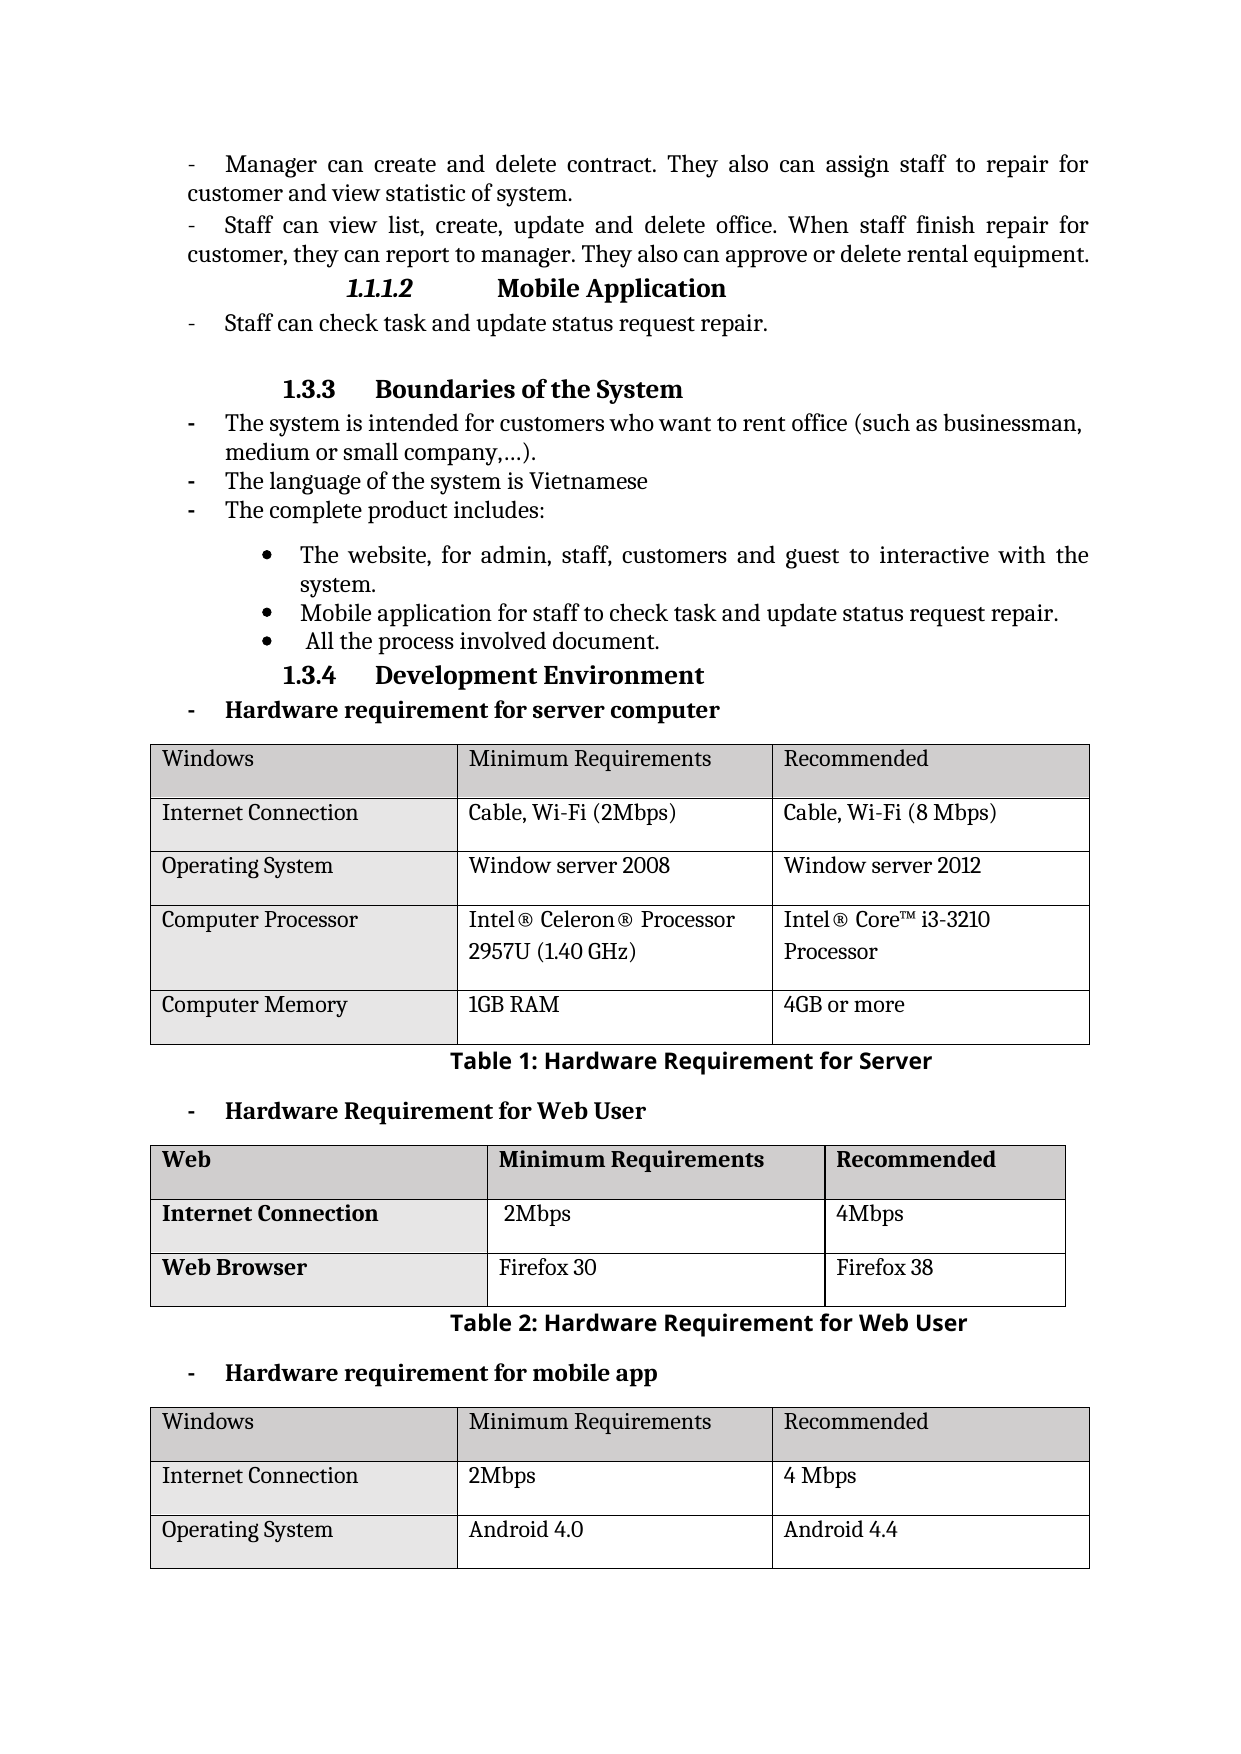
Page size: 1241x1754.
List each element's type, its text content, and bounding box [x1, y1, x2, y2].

table_header Minimum Requirements [458, 745, 772, 797]
table_cell Operating System [151, 852, 457, 905]
table_cell Web Browser [151, 1254, 487, 1306]
subtitle Boundaries of the System [283, 374, 1090, 405]
list The system is intended for customers who want to rent office (such as businessman, medium or small company,…). [187, 409, 1090, 467]
table_cell 2Mbps [458, 1462, 772, 1514]
table_cell Window server 2012 [773, 852, 1089, 905]
table_header Windows [151, 1408, 457, 1461]
table_cell 1GB RAM [458, 991, 772, 1044]
table_cell 2Mbps [488, 1200, 824, 1252]
list Staff can view list, create, update and delete office. When staff finish repair for customer, they can report to manager. They also can approve or delete rental equipment. [187, 211, 1090, 268]
list Manager can create and delete contract. They also can assign staff to repair for customer and view statistic of system. [187, 150, 1090, 207]
table_cell Android 4.0 [458, 1516, 772, 1568]
table_header Recommended [773, 745, 1089, 797]
table_cell Window server 2008 [458, 852, 772, 905]
list Hardware requirement for mobile app [187, 1359, 1090, 1388]
table_cell Firefox 30 [488, 1254, 824, 1306]
table_header Recommended [773, 1408, 1089, 1461]
table_cell Cable, Wi-Fi (2Mbps) [458, 799, 772, 851]
list The website, for admin, staff, customers and guest to interactive with the system. [262, 541, 1090, 598]
list Hardware Requirement for Web User [187, 1097, 1090, 1126]
subtitle Mobile Application [347, 273, 1090, 304]
list Mobile application for staff to check task and update status request repair. [262, 598, 1090, 627]
table_cell 4Mbps [826, 1200, 1065, 1252]
list Staff can check task and update status request repair. [187, 308, 1090, 337]
table_cell Internet Connection [151, 1200, 487, 1252]
table_cell Operating System [151, 1516, 457, 1568]
table_header Minimum Requirements [458, 1408, 772, 1461]
table_cell Internet Connection [151, 799, 457, 851]
table_cell Intel® Core™ i3-3210 Processor [773, 906, 1089, 990]
table_header Web [151, 1146, 487, 1199]
table_header Windows [151, 745, 457, 797]
table_cell Intel® Celeron® Processor 2957U (1.40 GHz) [458, 906, 772, 990]
list All the process involved document. [262, 627, 1090, 656]
table_cell Computer Processor [151, 906, 457, 990]
table_cell Internet Connection [151, 1462, 457, 1514]
table_cell 4GB or more [773, 991, 1089, 1044]
table_header Minimum Requirements [488, 1146, 824, 1199]
table_cell Firefox 38 [826, 1254, 1065, 1306]
list Hardware requirement for server computer [187, 696, 1090, 725]
table_cell Cable, Wi-Fi (8 Mbps) [773, 799, 1089, 851]
subtitle Development Environment [283, 660, 1090, 691]
table_cell Computer Memory [151, 991, 457, 1044]
list The language of the system is Vietnamese [187, 467, 1090, 496]
table_cell Android 4.4 [773, 1516, 1089, 1568]
table_header Recommended [826, 1146, 1065, 1199]
table_cell 4 Mbps [773, 1462, 1089, 1514]
list The complete product includes: [187, 496, 1090, 524]
